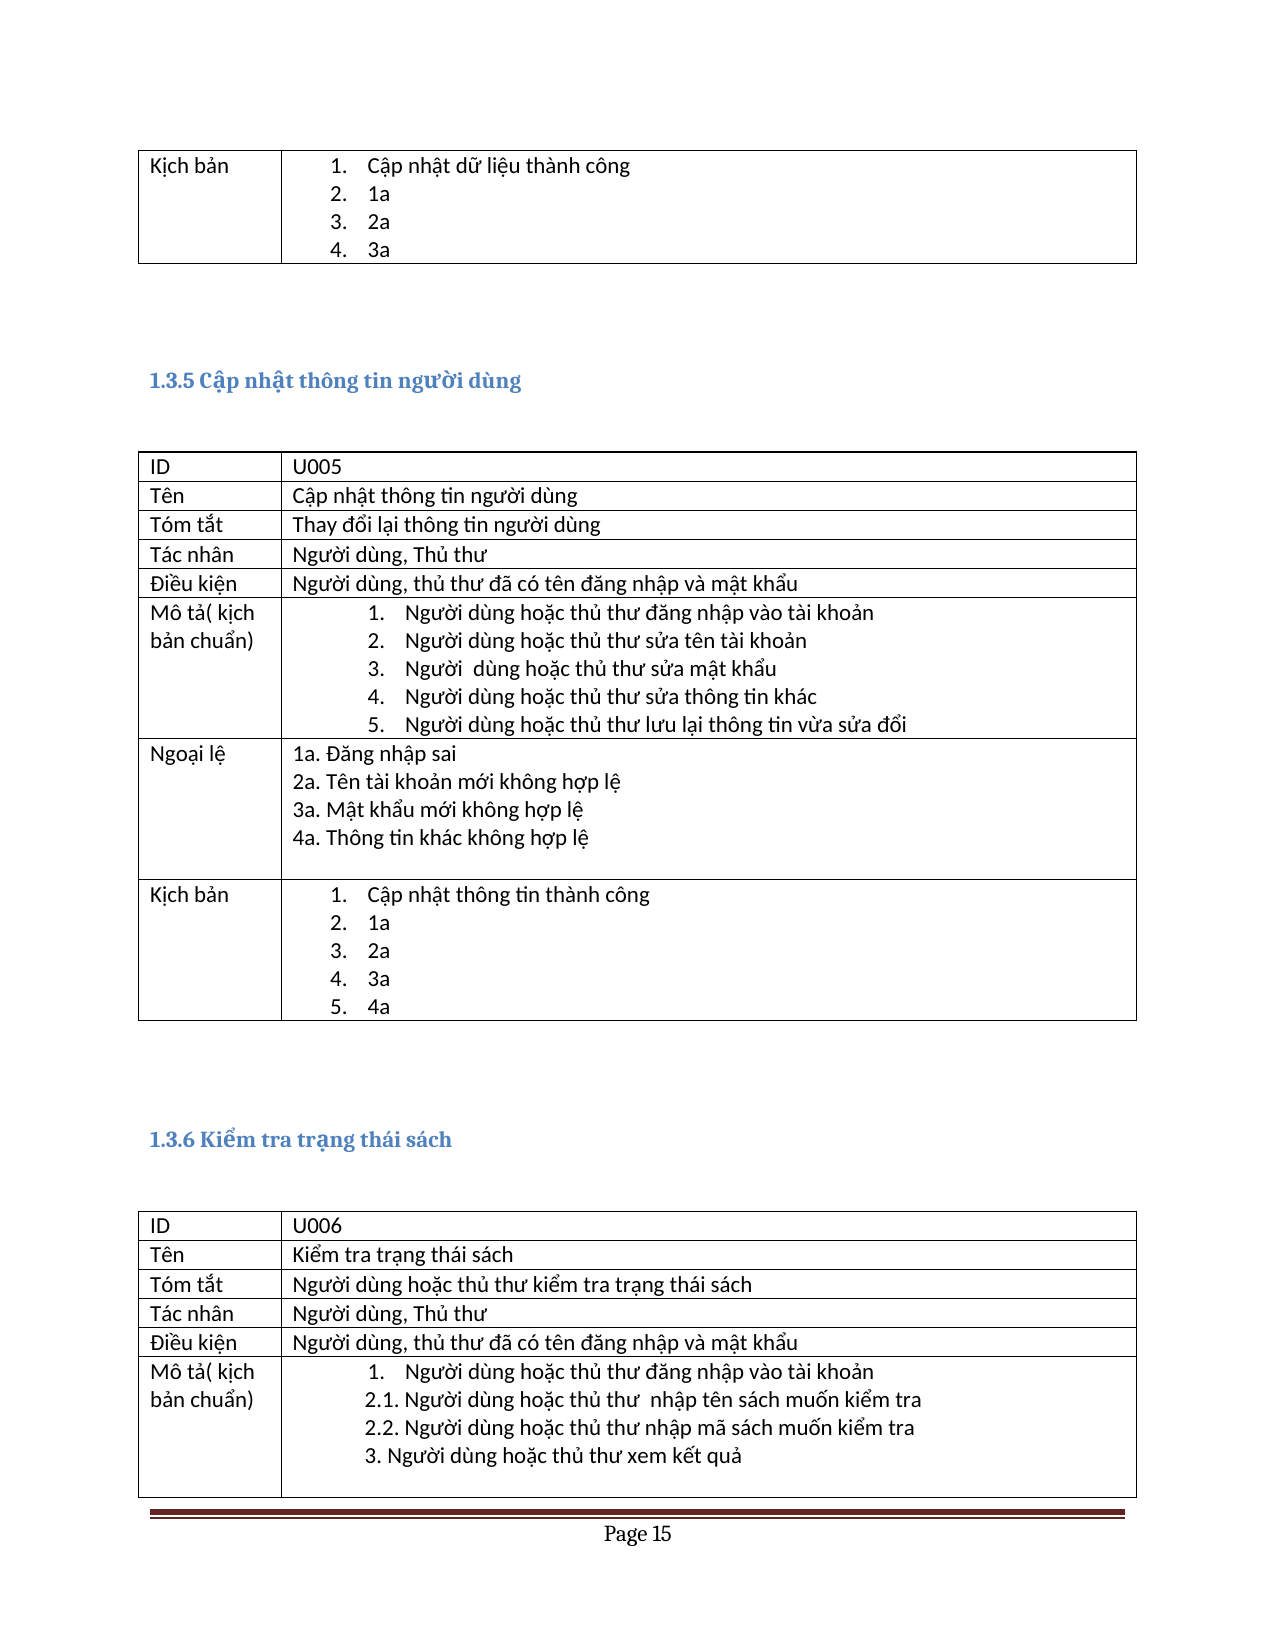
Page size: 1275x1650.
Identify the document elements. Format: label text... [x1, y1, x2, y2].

table_cell Tóm tắt [139, 511, 281, 539]
table_cell Kiểm tra trạng thái sách [282, 1241, 1136, 1269]
table_header ID [139, 1212, 281, 1239]
table_cell Tóm tắt [139, 1270, 281, 1298]
table_cell Kịch bản [139, 151, 281, 263]
table_header U005 [282, 453, 1136, 481]
table_cell Kịch bản [139, 880, 281, 1020]
table_cell Thay đổi lại thông tin người dùng [282, 511, 1136, 539]
table_cell Mô tả( kịch bản chuẩn) [139, 1357, 281, 1497]
table_header U006 [282, 1212, 1136, 1239]
table_cell Người dùng hoặc thủ thư đăng nhập vào tài khoản 2.1. Người dùng hoặc thủ thư nhập tên sách muốn kiểm tra 2.2. Người dùng hoặc thủ thư nhập mã sách muốn kiểm tra 3. Người dùng hoặc thủ thư xem kết quả [282, 1357, 1136, 1497]
table_cell Người dùng hoặc thủ thư đăng nhập vào tài khoản Người dùng hoặc thủ thư sửa tên tài khoản Người dùng hoặc thủ thư sửa mật khẩu Người dùng hoặc thủ thư sửa thông tin khác Người dùng hoặc thủ thư lưu lại thông tin vừa sửa đổi [282, 598, 1136, 738]
table_header ID [139, 453, 281, 481]
table_cell Người dùng, thủ thư đã có tên đăng nhập và mật khẩu [282, 1328, 1136, 1356]
table_cell Điều kiện [139, 569, 281, 597]
table_cell Người dùng, Thủ thư [282, 540, 1136, 568]
table_cell Cập nhật thông tin người dùng [282, 482, 1136, 509]
table_cell Mô tả( kịch bản chuẩn) [139, 598, 281, 738]
table_cell Điều kiện [139, 1328, 281, 1356]
table_cell Tác nhân [139, 1299, 281, 1327]
table_cell Người dùng hoặc thủ thư kiểm tra trạng thái sách [282, 1270, 1136, 1298]
table_cell Người dùng, thủ thư đã có tên đăng nhập và mật khẩu [282, 569, 1136, 597]
table_cell 1a. Đăng nhập sai 2a. Tên tài khoản mới không hợp lệ 3a. Mật khẩu mới không hợp lệ 4a. Thông tin khác không hợp lệ [282, 739, 1136, 879]
table_cell Tên [139, 482, 281, 509]
subtitle 1.3.5 Cập nhật thông tin người dùng [150, 368, 1125, 394]
table_cell Cập nhật thông tin thành công 1a 2a 3a 4a [282, 880, 1136, 1020]
table_cell Cập nhật dữ liệu thành công 1a 2a 3a [282, 151, 1136, 263]
table_cell Ngoại lệ [139, 739, 281, 879]
table_cell Tên [139, 1241, 281, 1269]
table_cell Tác nhân [139, 540, 281, 568]
subtitle 1.3.6 Kiểm tra trạng thái sách [150, 1127, 1125, 1154]
table_cell Người dùng, Thủ thư [282, 1299, 1136, 1327]
